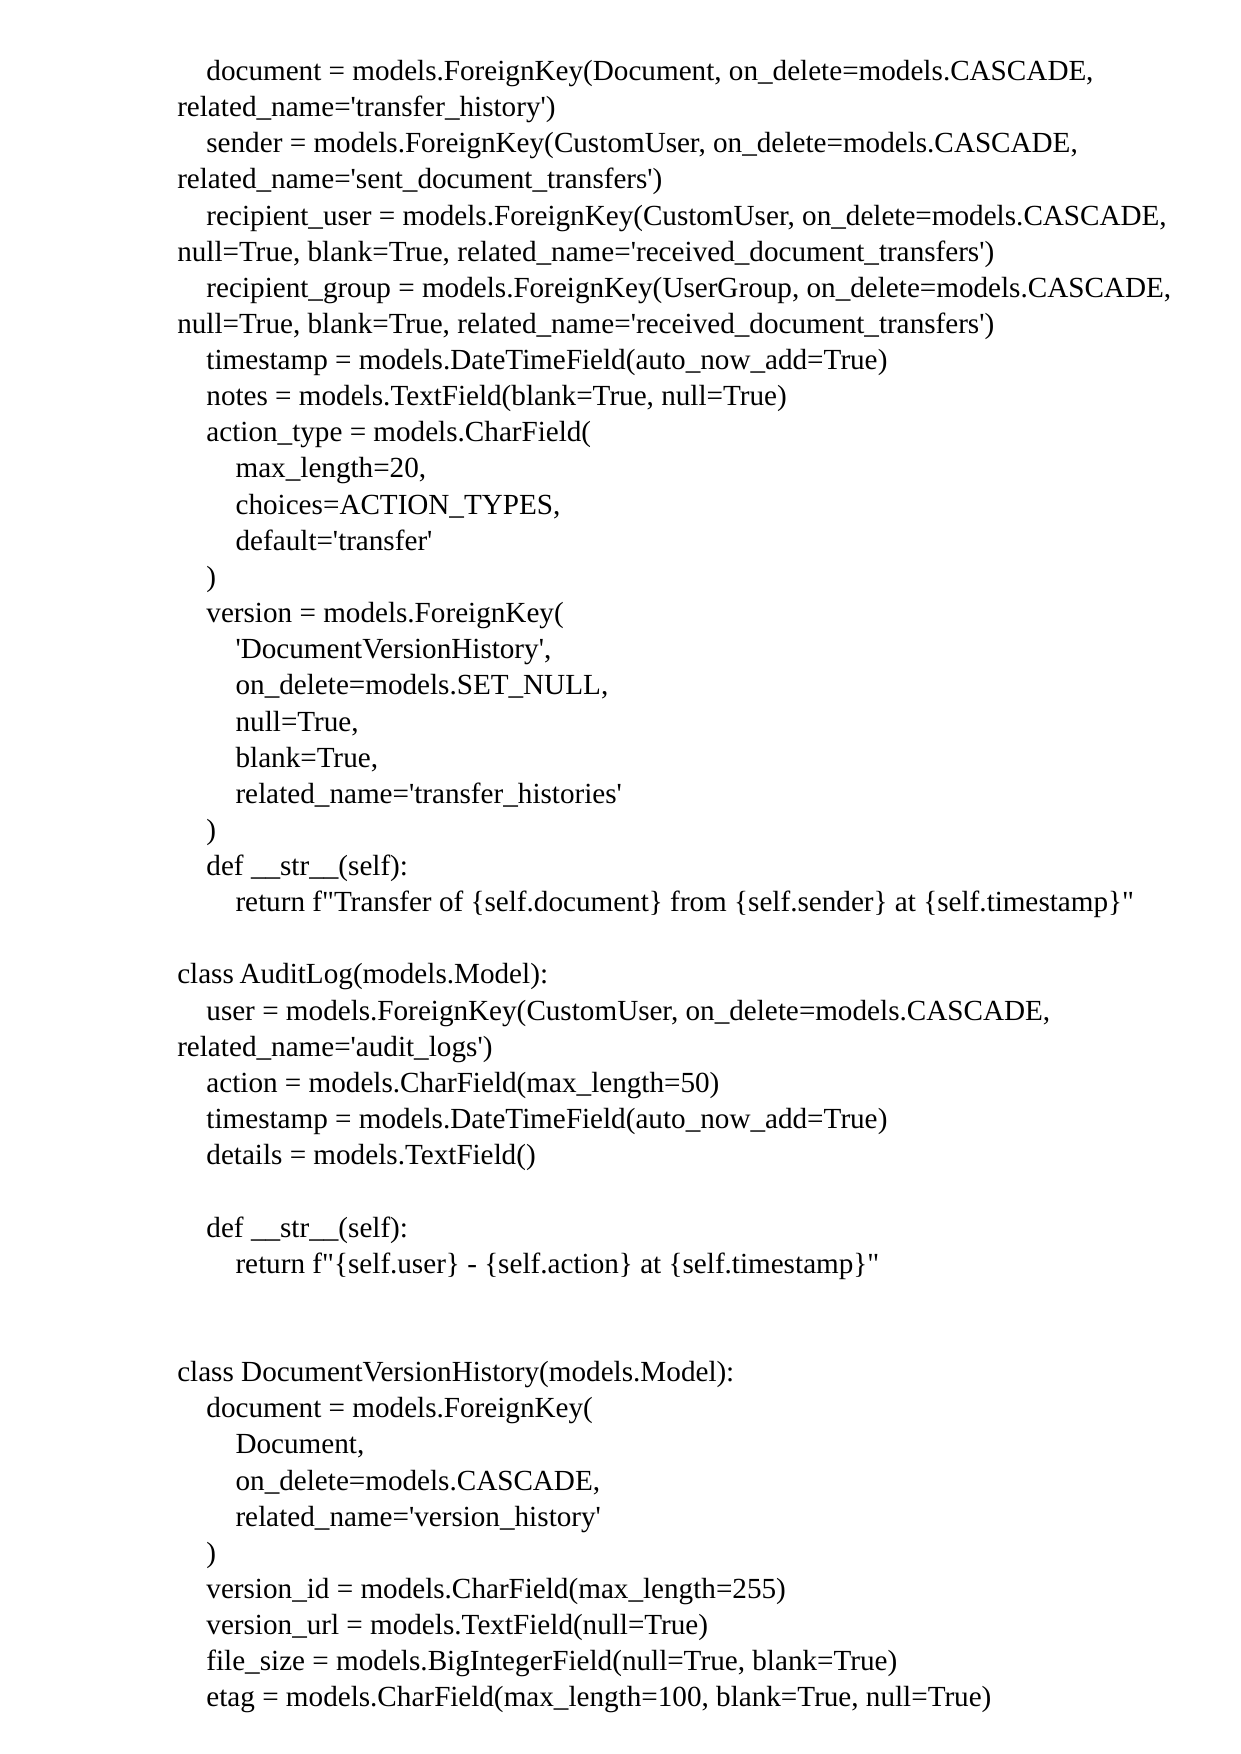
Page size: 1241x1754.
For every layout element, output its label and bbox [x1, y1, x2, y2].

text [177, 53, 1207, 1713]
